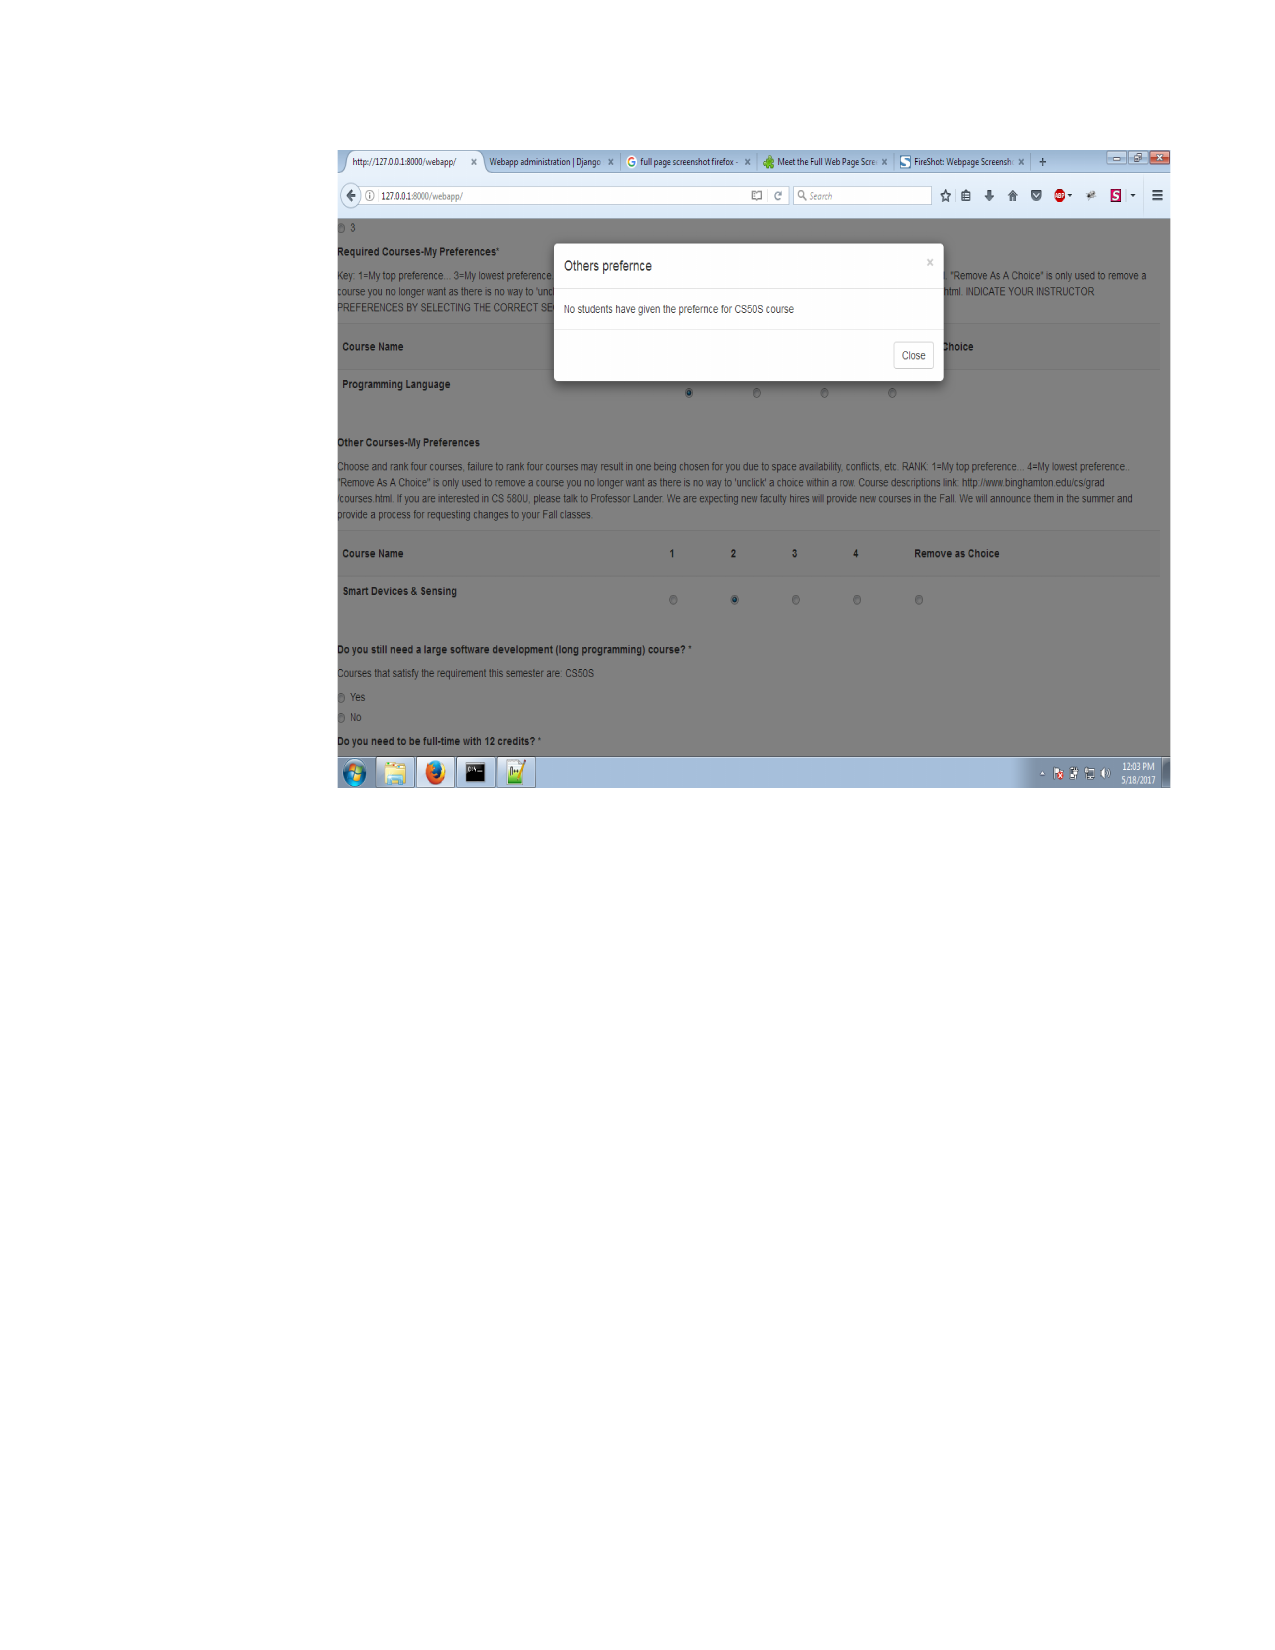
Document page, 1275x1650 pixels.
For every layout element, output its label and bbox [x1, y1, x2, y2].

picture [337, 150, 1171, 788]
